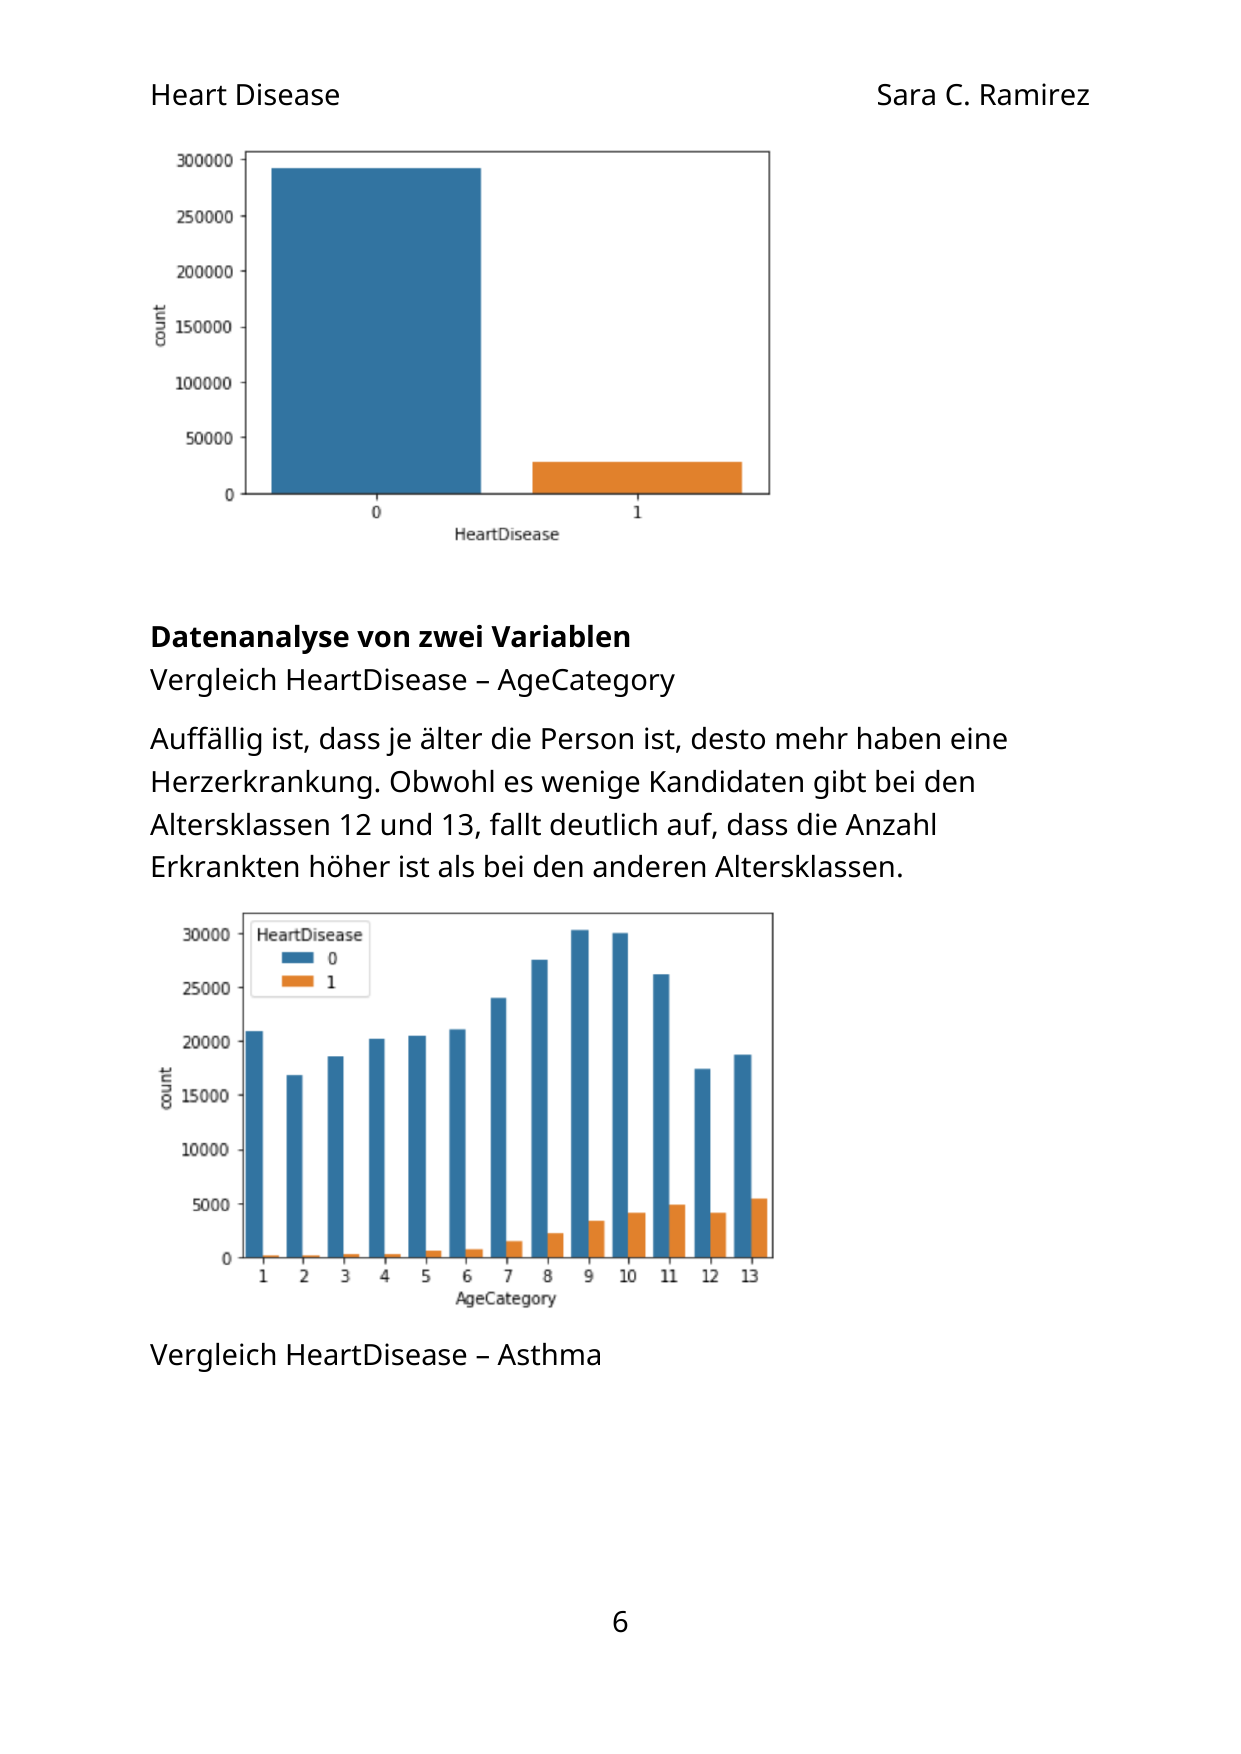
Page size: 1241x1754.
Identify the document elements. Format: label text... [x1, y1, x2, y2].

text Auffällig ist, dass je älter die Person ist, desto mehr haben eine Herzerkrankung. Obwohl es wenige Kandidaten gibt bei den Altersklassen 12 und 13, fallt deutlich auf, dass die Anzahl Erkrankten höher ist als bei den anderen Altersklassen. [150, 718, 1090, 886]
picture [150, 906, 775, 1315]
text Vergleich HeartDisease – Asthma [150, 1334, 1090, 1374]
picture [150, 150, 772, 550]
text Vergleich HeartDisease – AgeCategory [150, 659, 1090, 698]
subtitle Datenanalyse von zwei Variablen [150, 616, 1090, 656]
